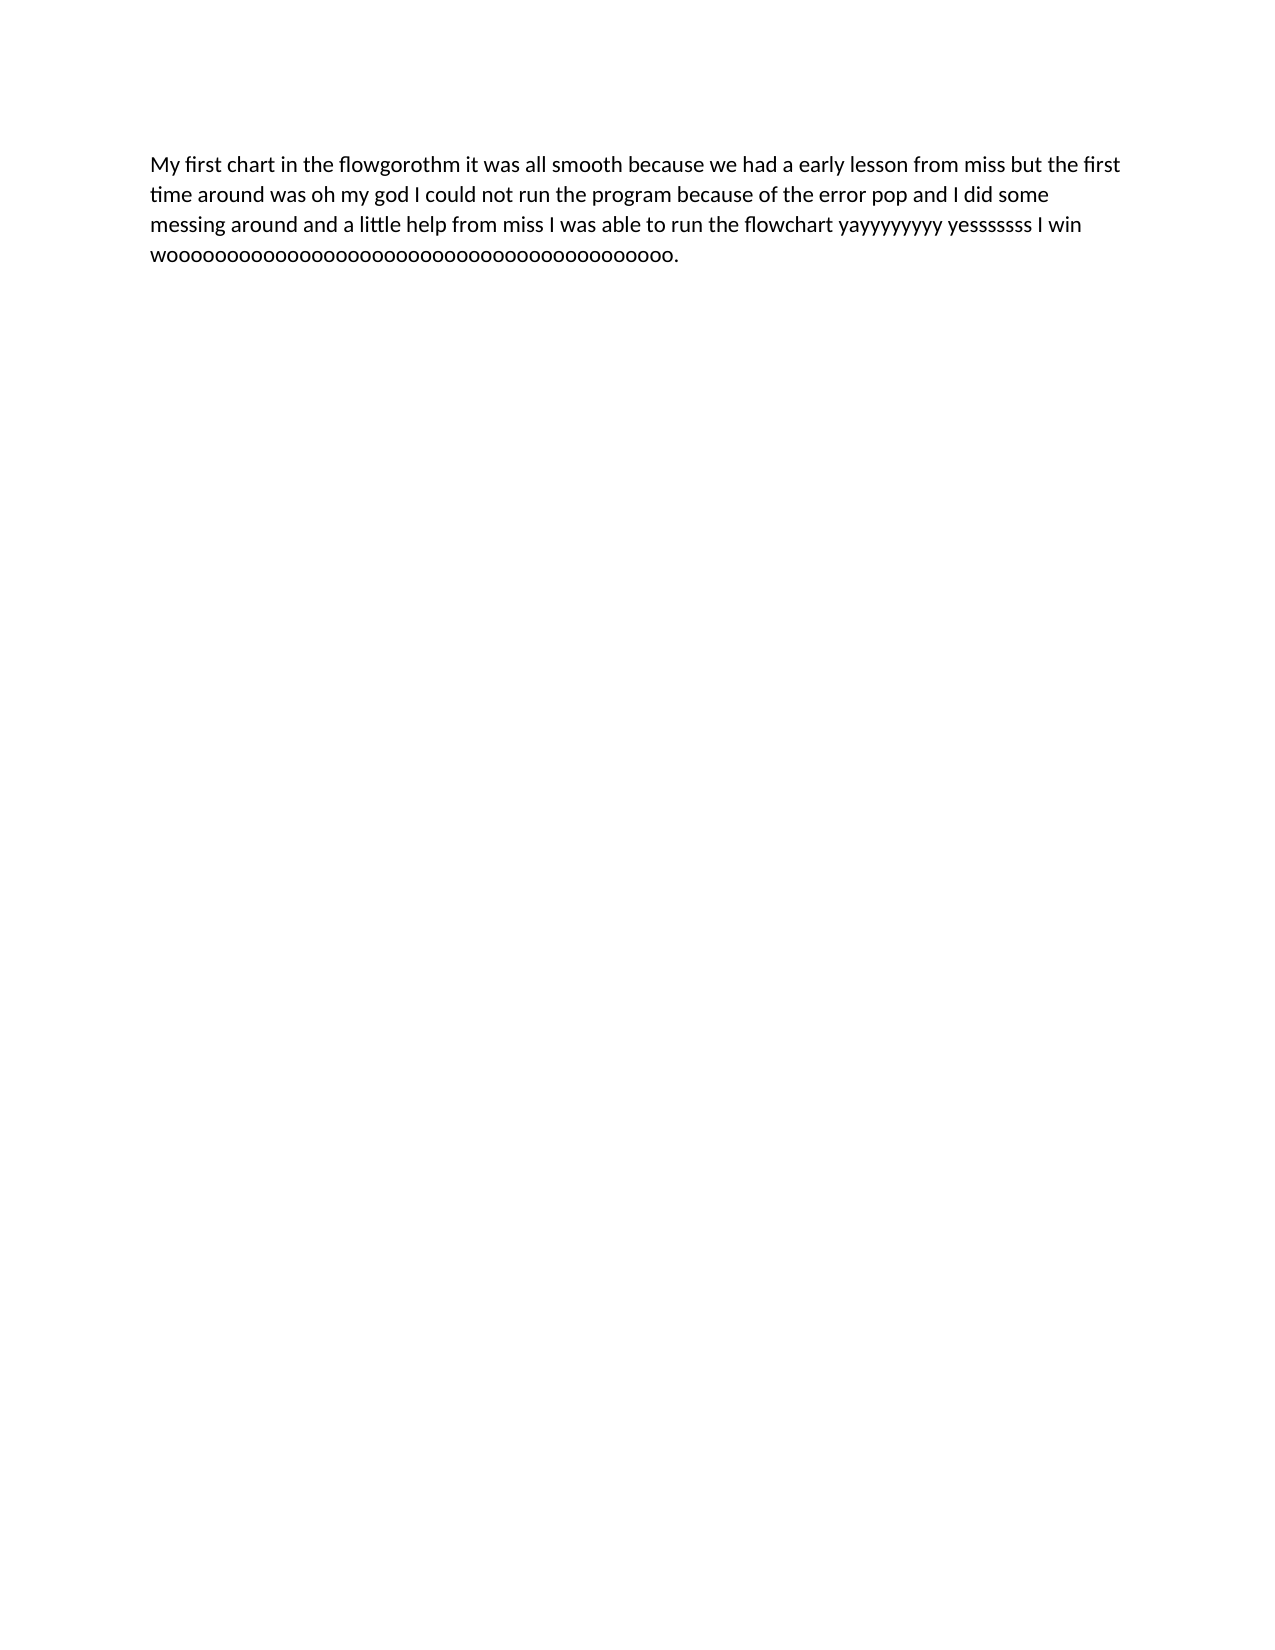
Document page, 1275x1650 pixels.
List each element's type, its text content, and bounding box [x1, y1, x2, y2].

text My first chart in the flowgorothm it was all smooth because we had a early lesson from miss but the first time around was oh my god I could not run the program because of the error pop and I did some messing around and a little help from miss I was able to run the flowchart yayyyyyyyy yesssssss I win woooooooooooooooooooooooooooooooooooooooooo. [150, 150, 1125, 269]
